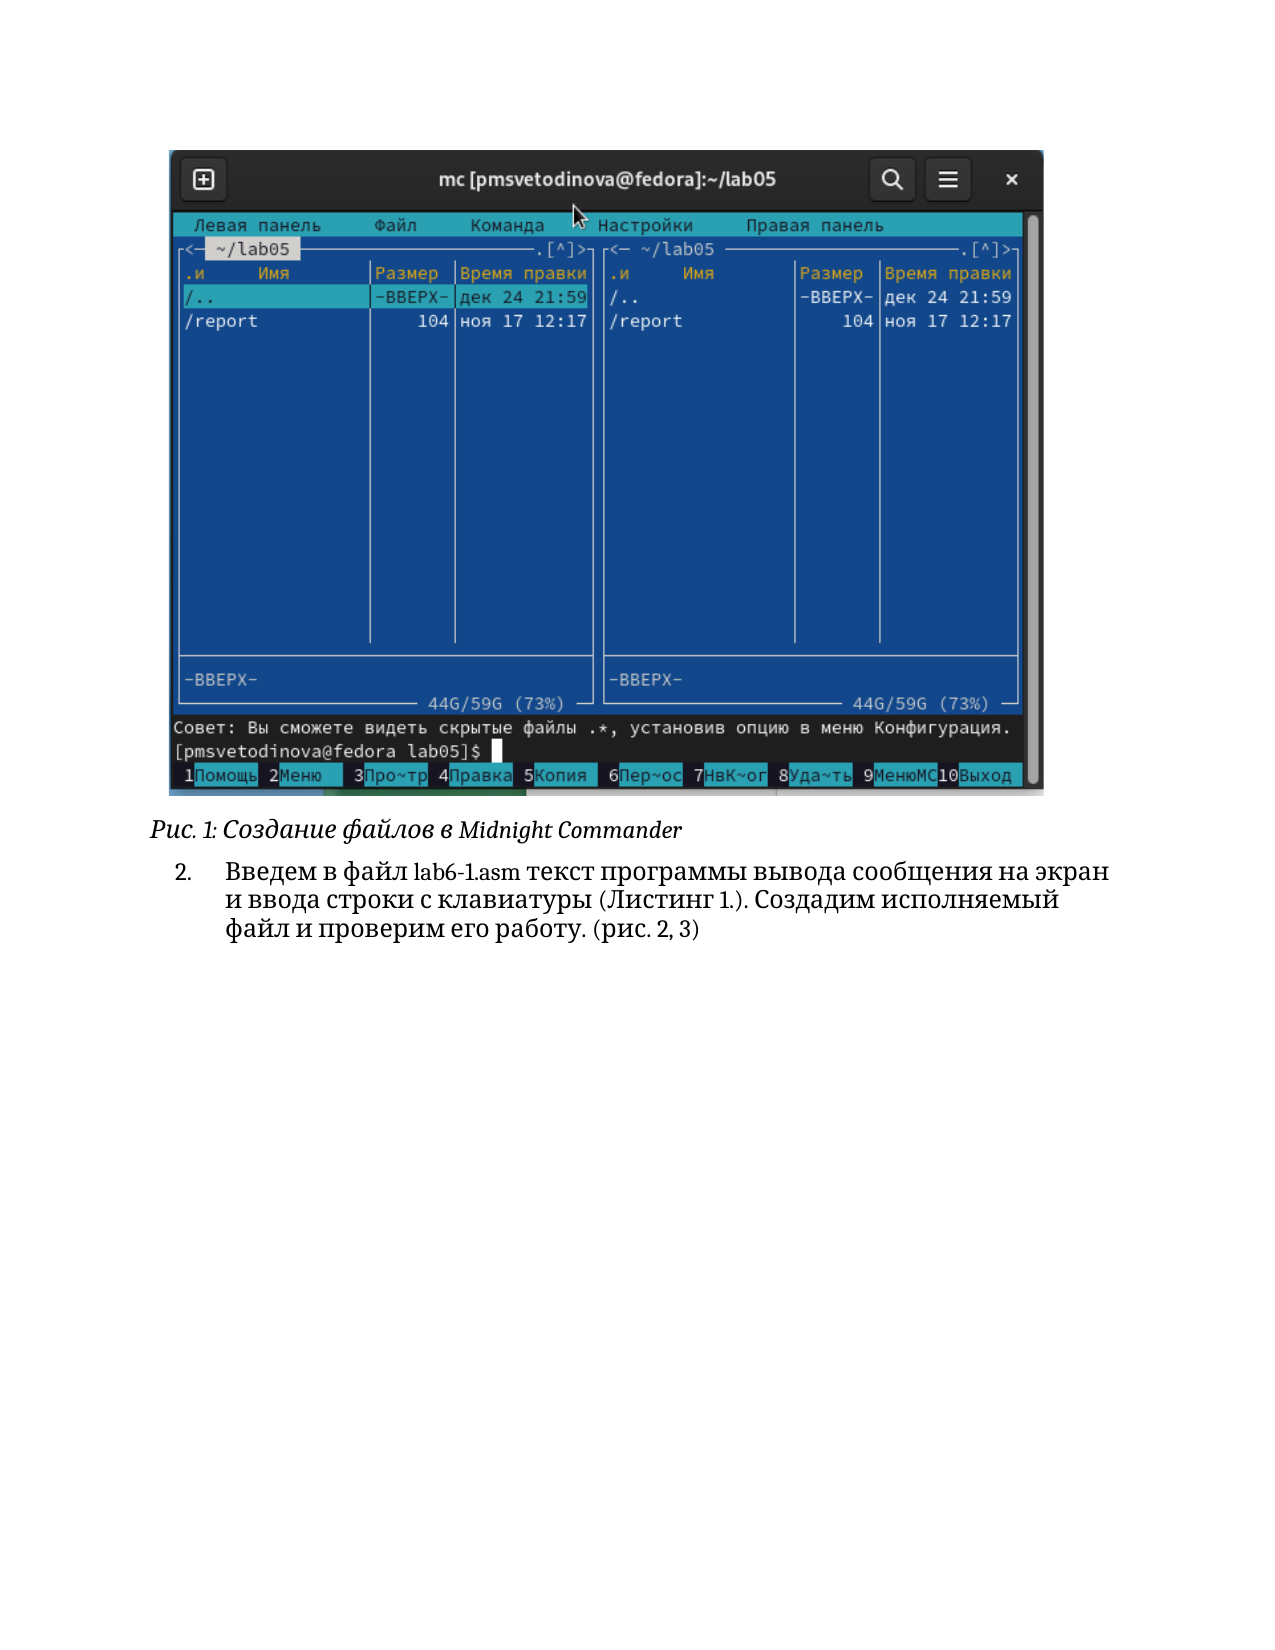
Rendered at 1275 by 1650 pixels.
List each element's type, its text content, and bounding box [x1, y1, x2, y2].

picture [168, 150, 1044, 796]
list Введем в файл lab6-1.asm текст программы вывода сообщения на экран и ввода строки с клавиатуры (Листинг 1.). Создадим исполняемый файл и проверим его работу. (рис. 2, 3) [175, 858, 1125, 944]
text Рис. 1: Создание файлов в Midnight Commander [150, 816, 1125, 845]
